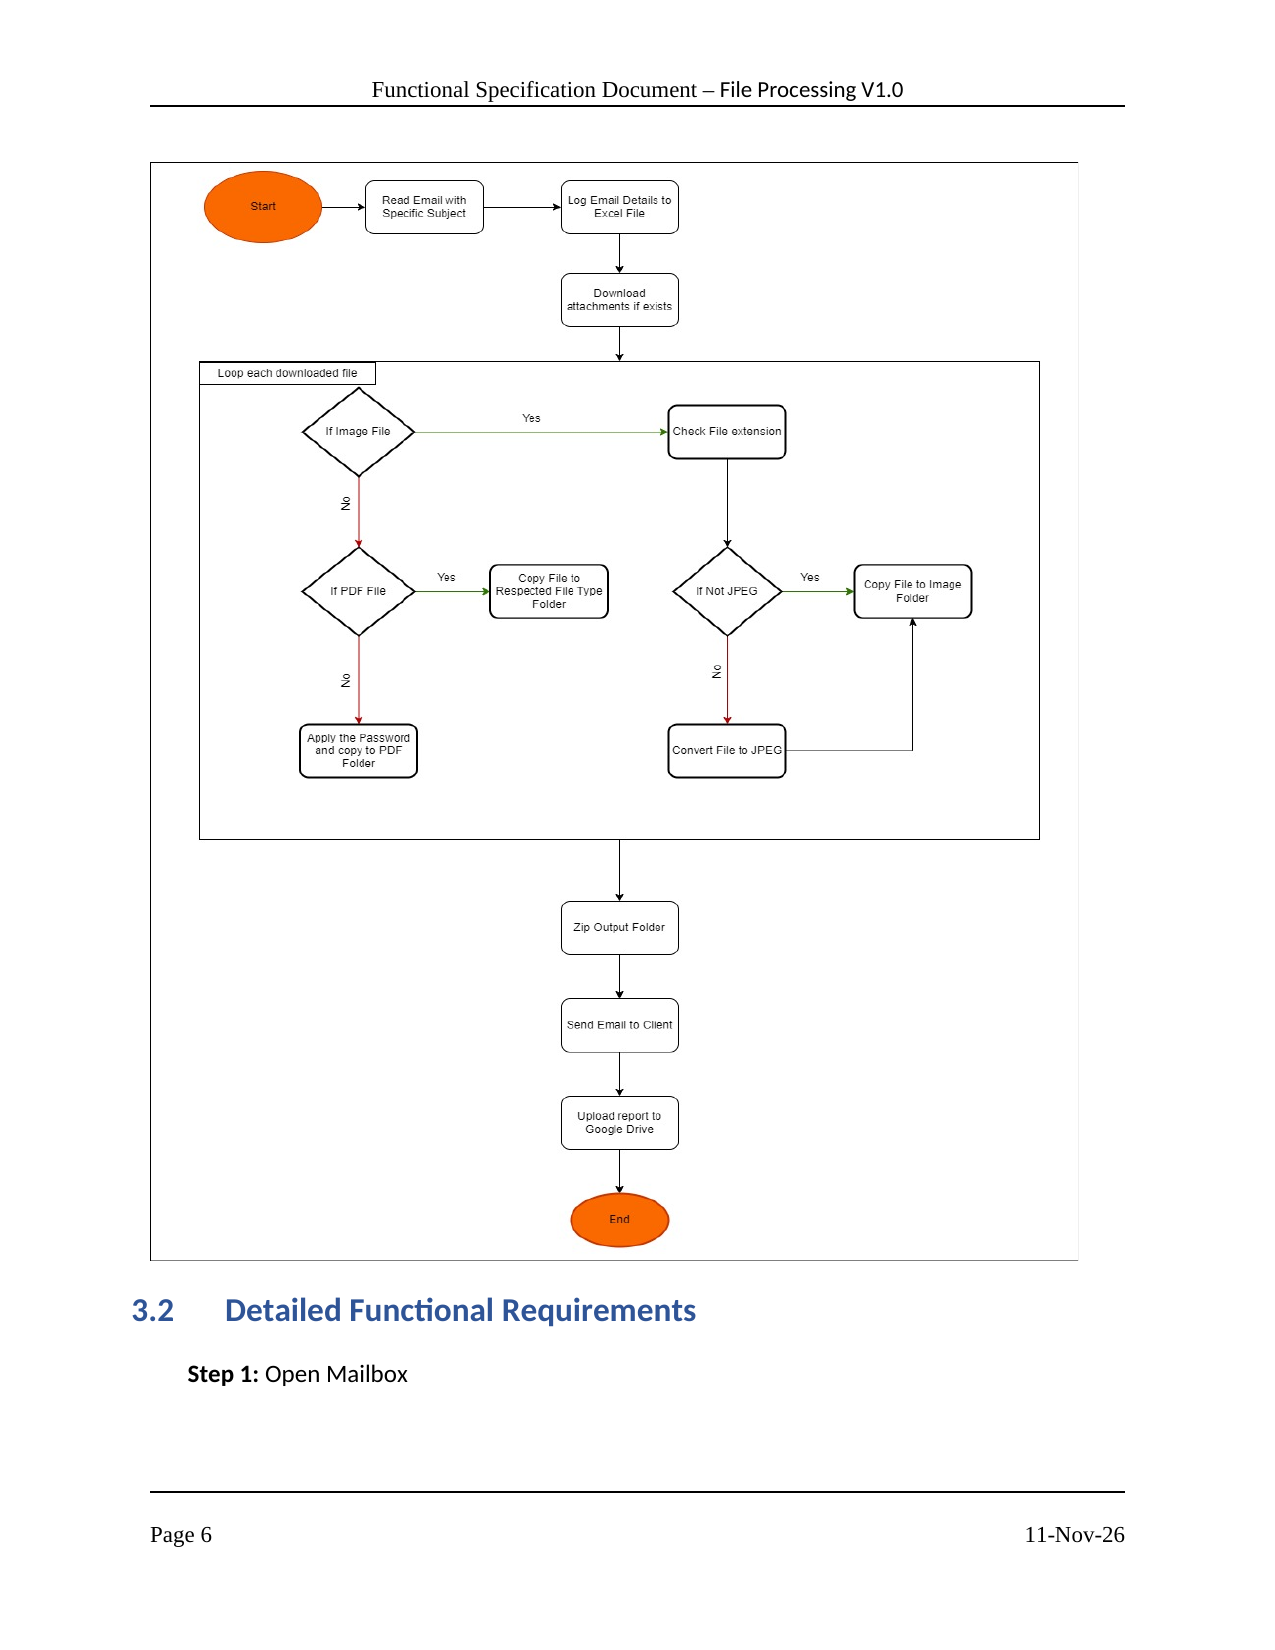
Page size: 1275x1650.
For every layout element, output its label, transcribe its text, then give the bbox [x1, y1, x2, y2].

text Step 1: Open Mailbox [187, 1358, 1125, 1389]
picture [150, 162, 1079, 1261]
subtitle Detailed Functional Requirements [131, 1289, 1125, 1330]
